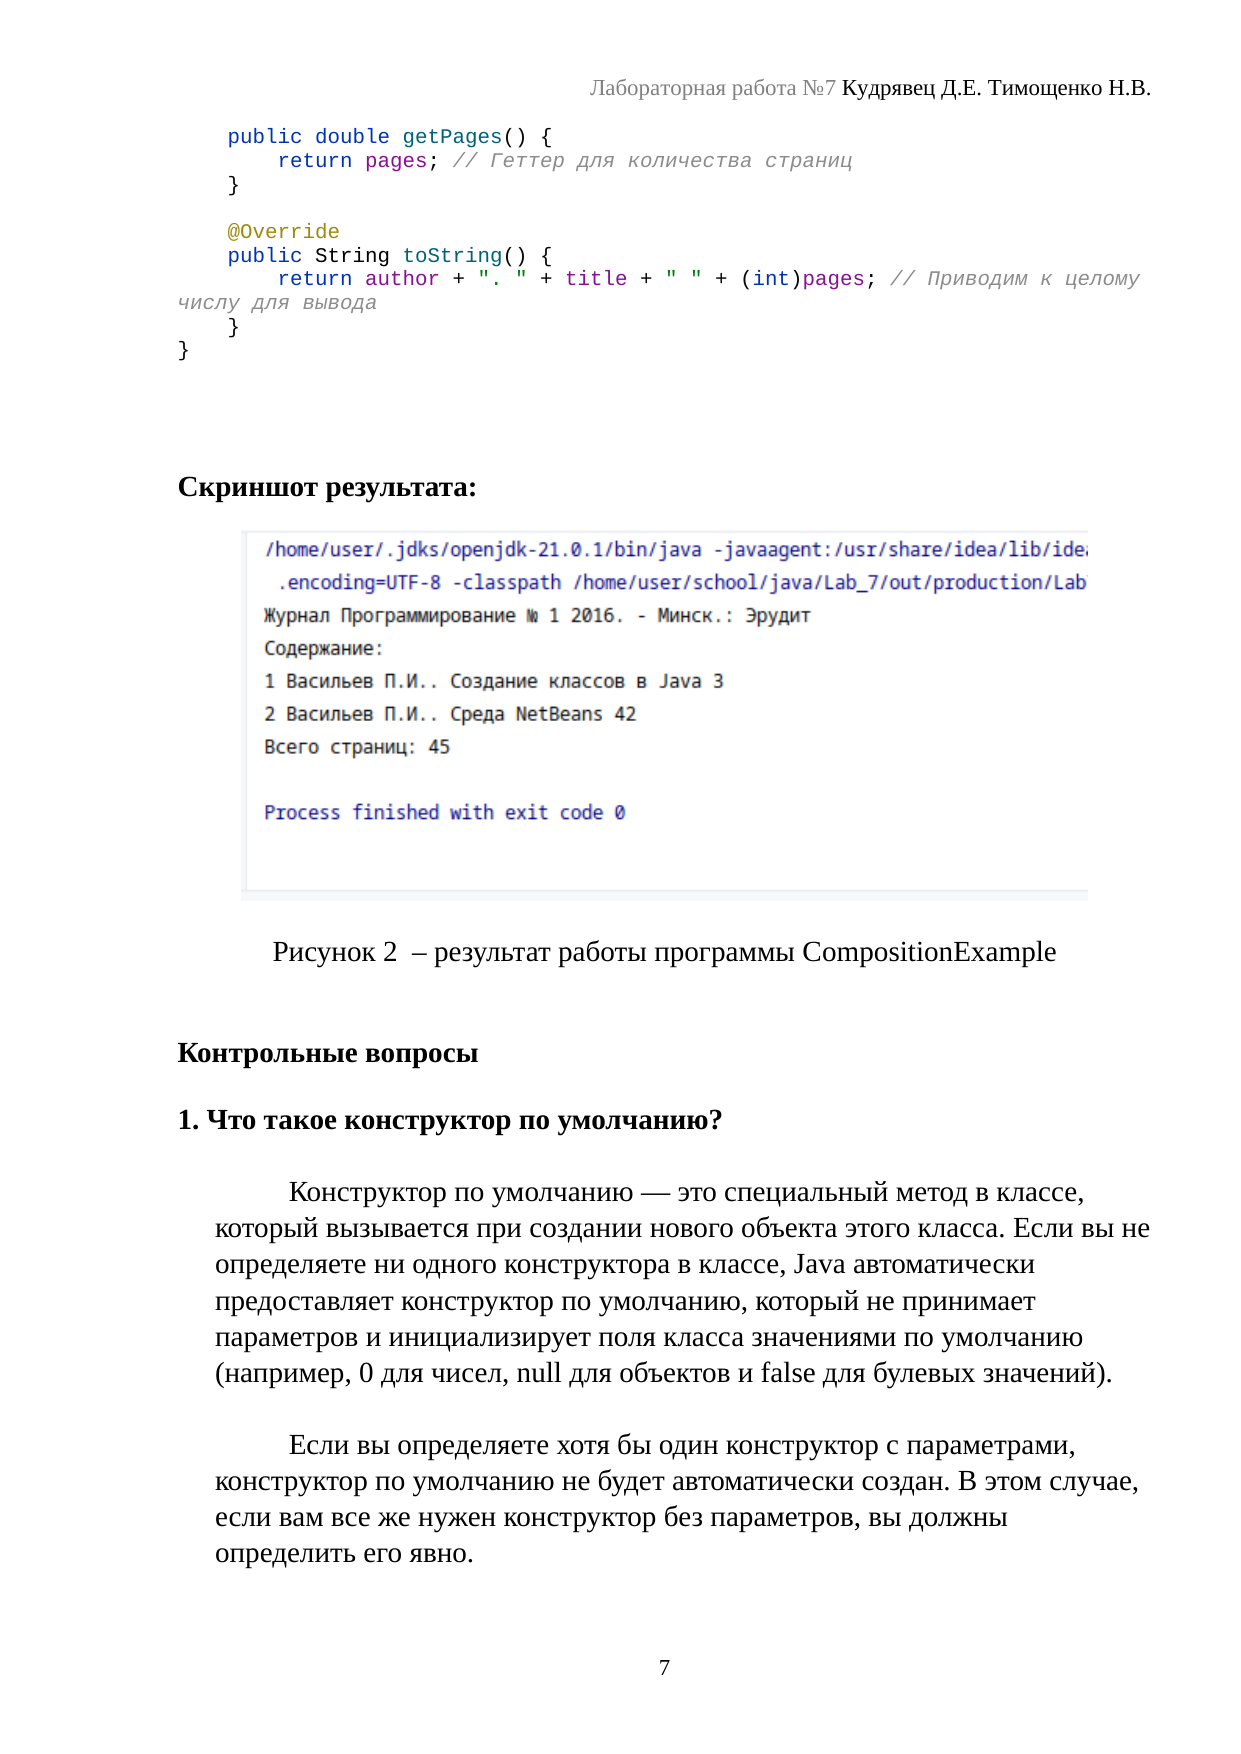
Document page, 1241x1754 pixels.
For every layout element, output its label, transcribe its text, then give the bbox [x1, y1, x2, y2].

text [177, 126, 1152, 363]
text Если вы определяете хотя бы один конструктор с параметрами, конструктор по умолчанию не будет автоматически создан. В этом случае, если вам все же нужен конструктор без параметров, вы должны определить его явно. [215, 1427, 1152, 1569]
text Конструктор по умолчанию — это специальный метод в классе, который вызывается при создании нового объекта этого класса. Если вы не определяете ни одного конструктора в классе, Java автоматически предоставляет конструктор по умолчанию, который не принимает параметров и инициализирует поля класса значениями по умолчанию (например, 0 для чисел, null для объектов и false для булевых значений). [215, 1174, 1152, 1388]
text Контрольные вопросы [177, 1035, 1152, 1068]
picture [241, 530, 1088, 901]
text 1. Что такое конструктор по умолчанию? [177, 1102, 1152, 1135]
text Рисунок 2 – результат работы программы СompositionExample [177, 934, 1152, 968]
text Скриншот результата: [177, 469, 1152, 502]
